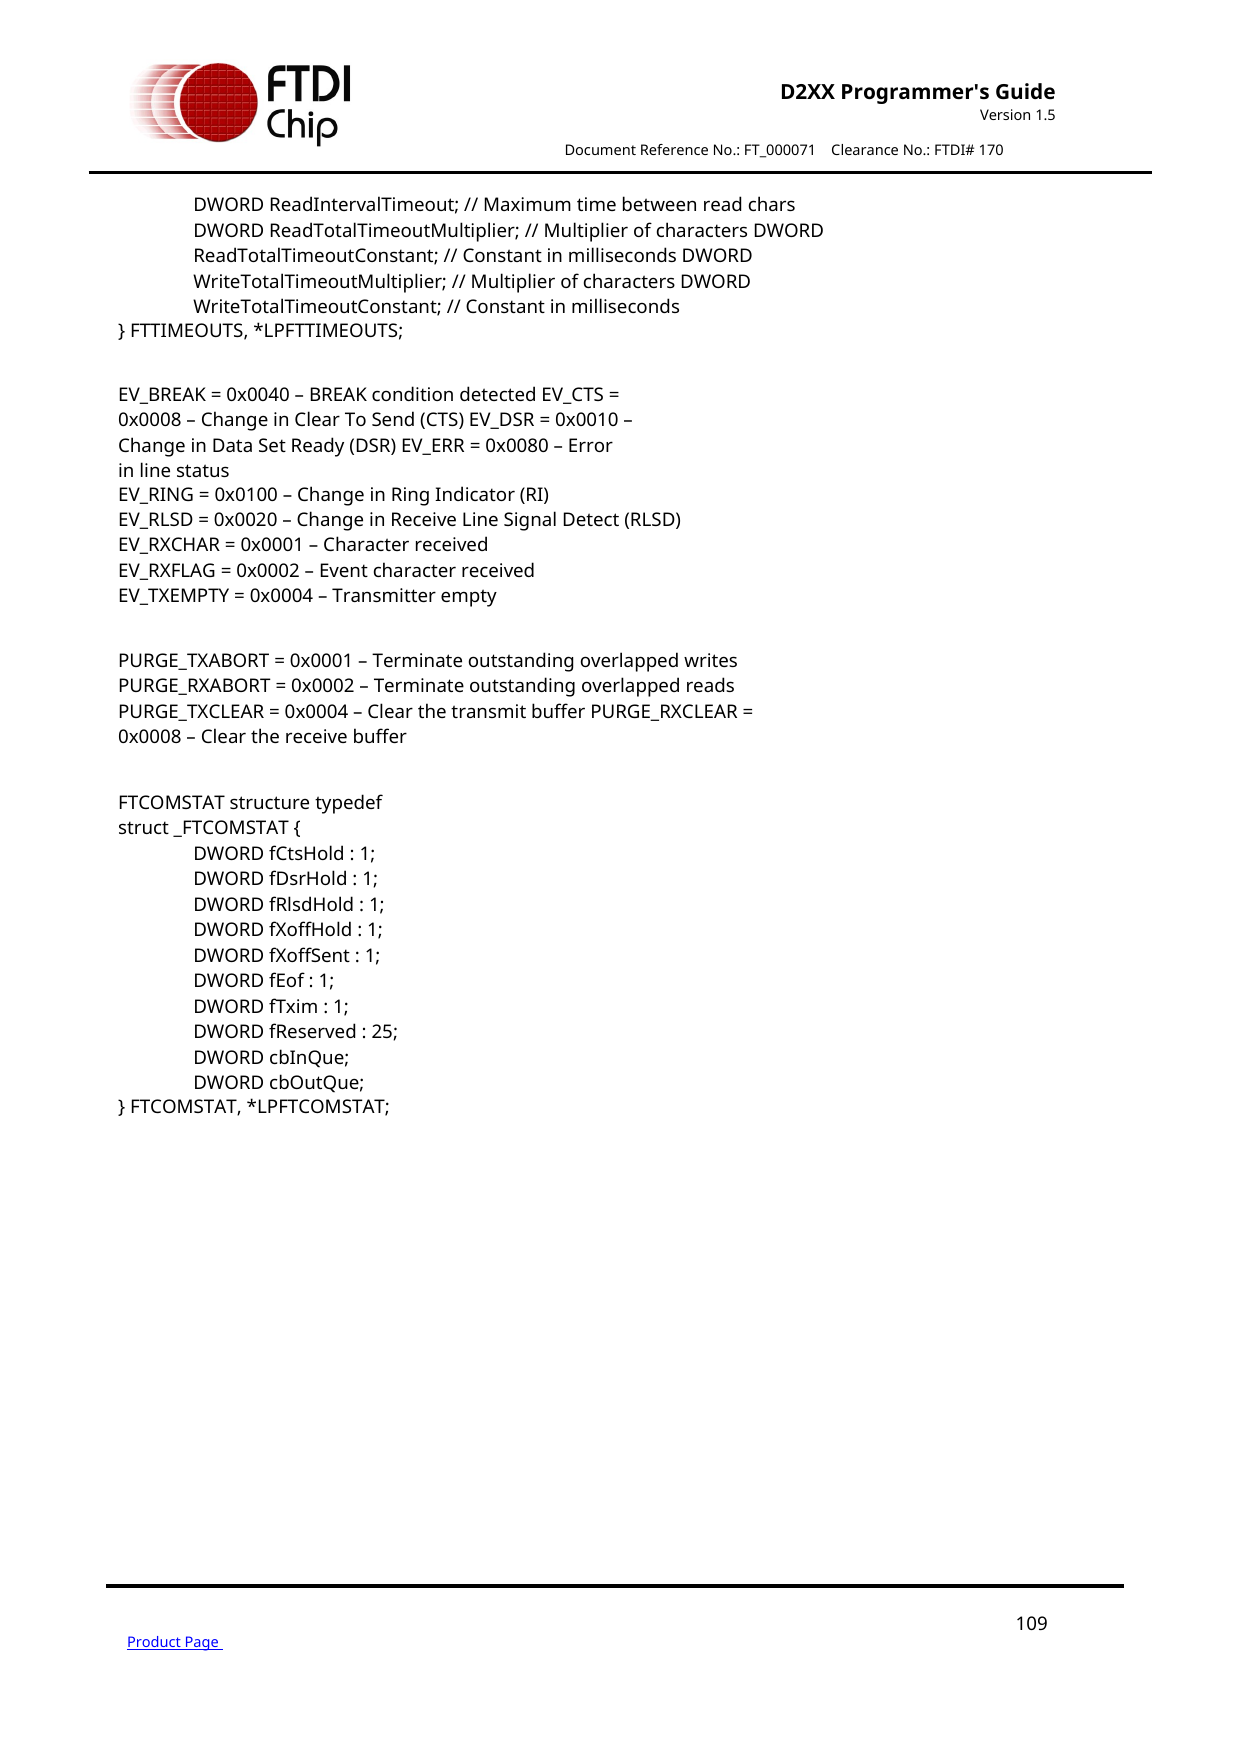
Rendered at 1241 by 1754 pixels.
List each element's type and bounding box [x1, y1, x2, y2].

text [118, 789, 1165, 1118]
picture [121, 59, 356, 150]
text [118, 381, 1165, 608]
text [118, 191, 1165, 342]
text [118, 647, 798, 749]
